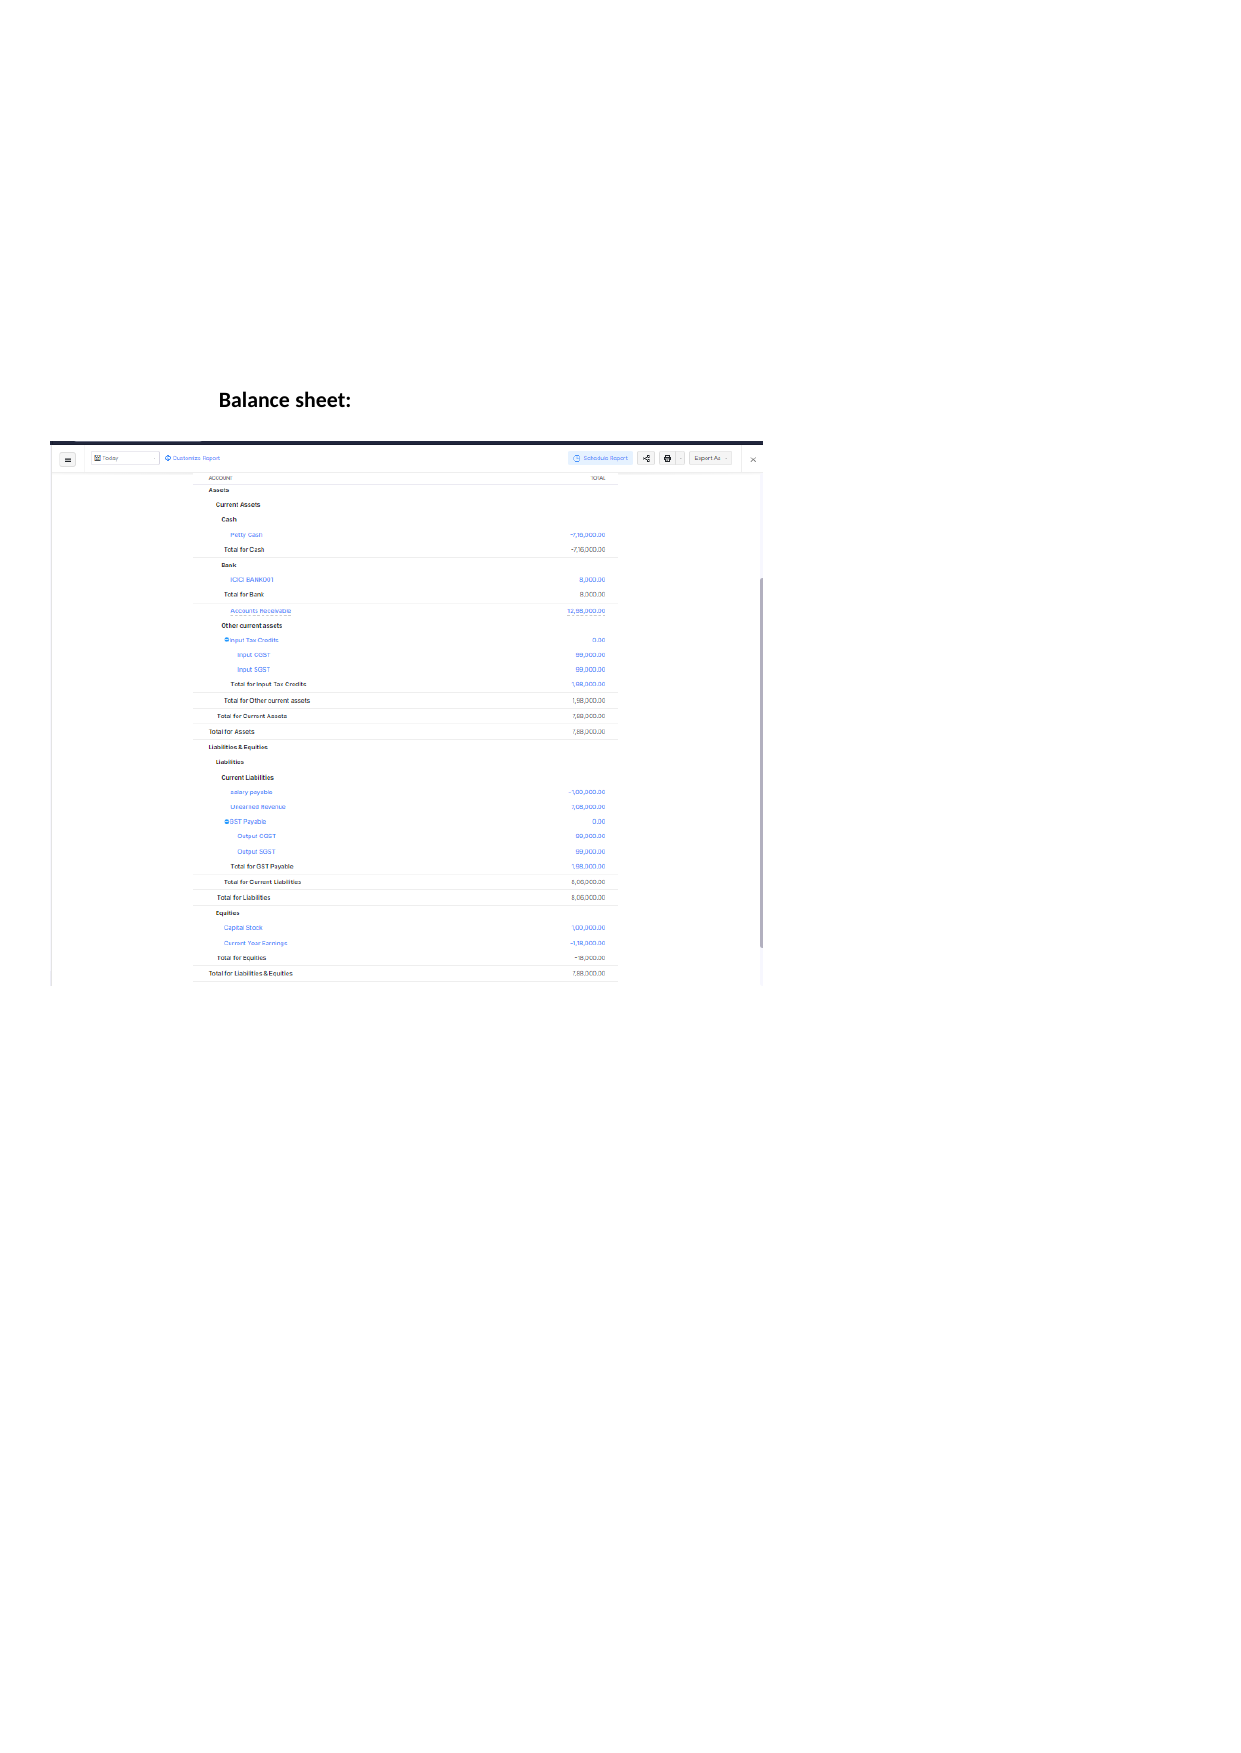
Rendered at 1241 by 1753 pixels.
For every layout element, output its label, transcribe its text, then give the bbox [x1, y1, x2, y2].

text Balance sheet: [219, 387, 1228, 413]
picture [50, 441, 763, 986]
